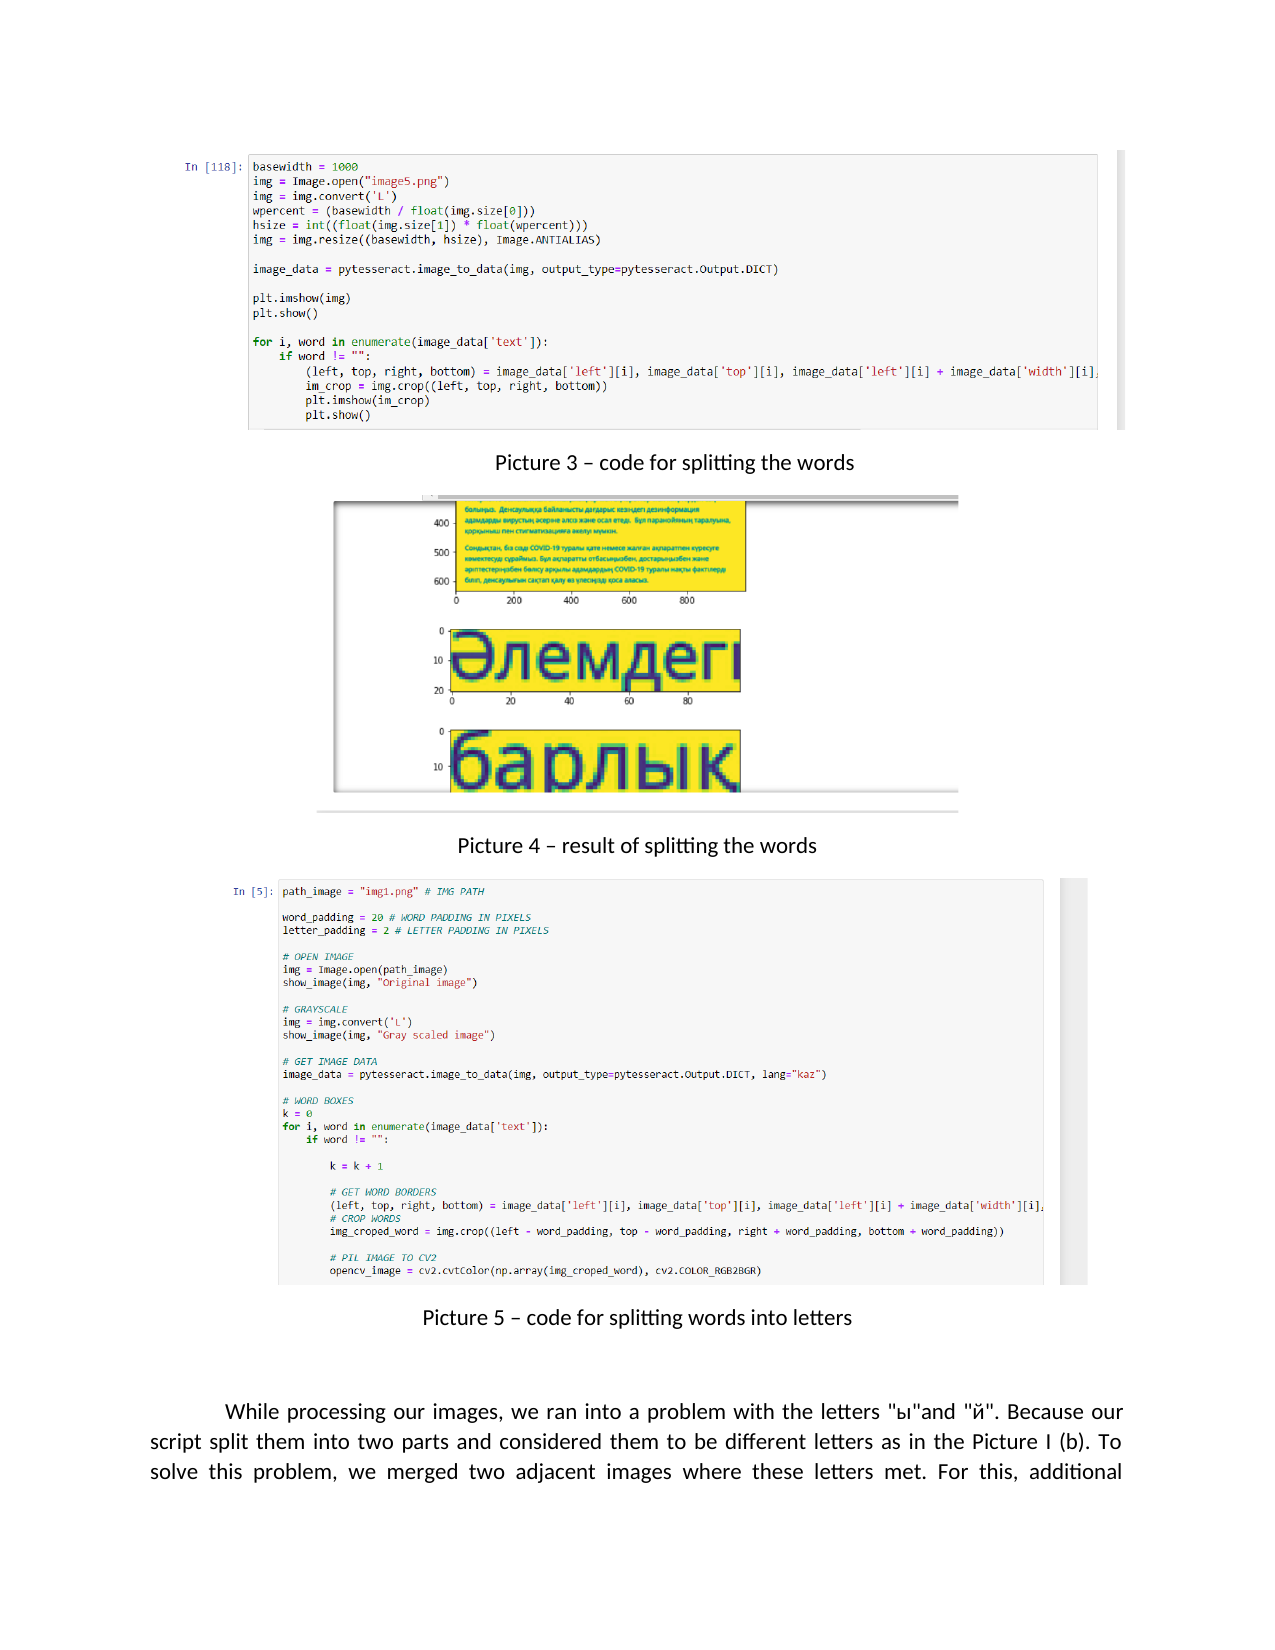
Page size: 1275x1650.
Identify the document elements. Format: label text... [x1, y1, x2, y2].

text Picture 5 – code for splitting words into letters [150, 1303, 1125, 1331]
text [150, 1397, 1125, 1485]
text Picture 3 – code for splitting the words [150, 448, 1125, 476]
picture [187, 878, 1088, 1285]
picture [316, 495, 959, 813]
picture [150, 150, 1125, 430]
text Picture 4 – result of splitting the words [150, 831, 1125, 859]
